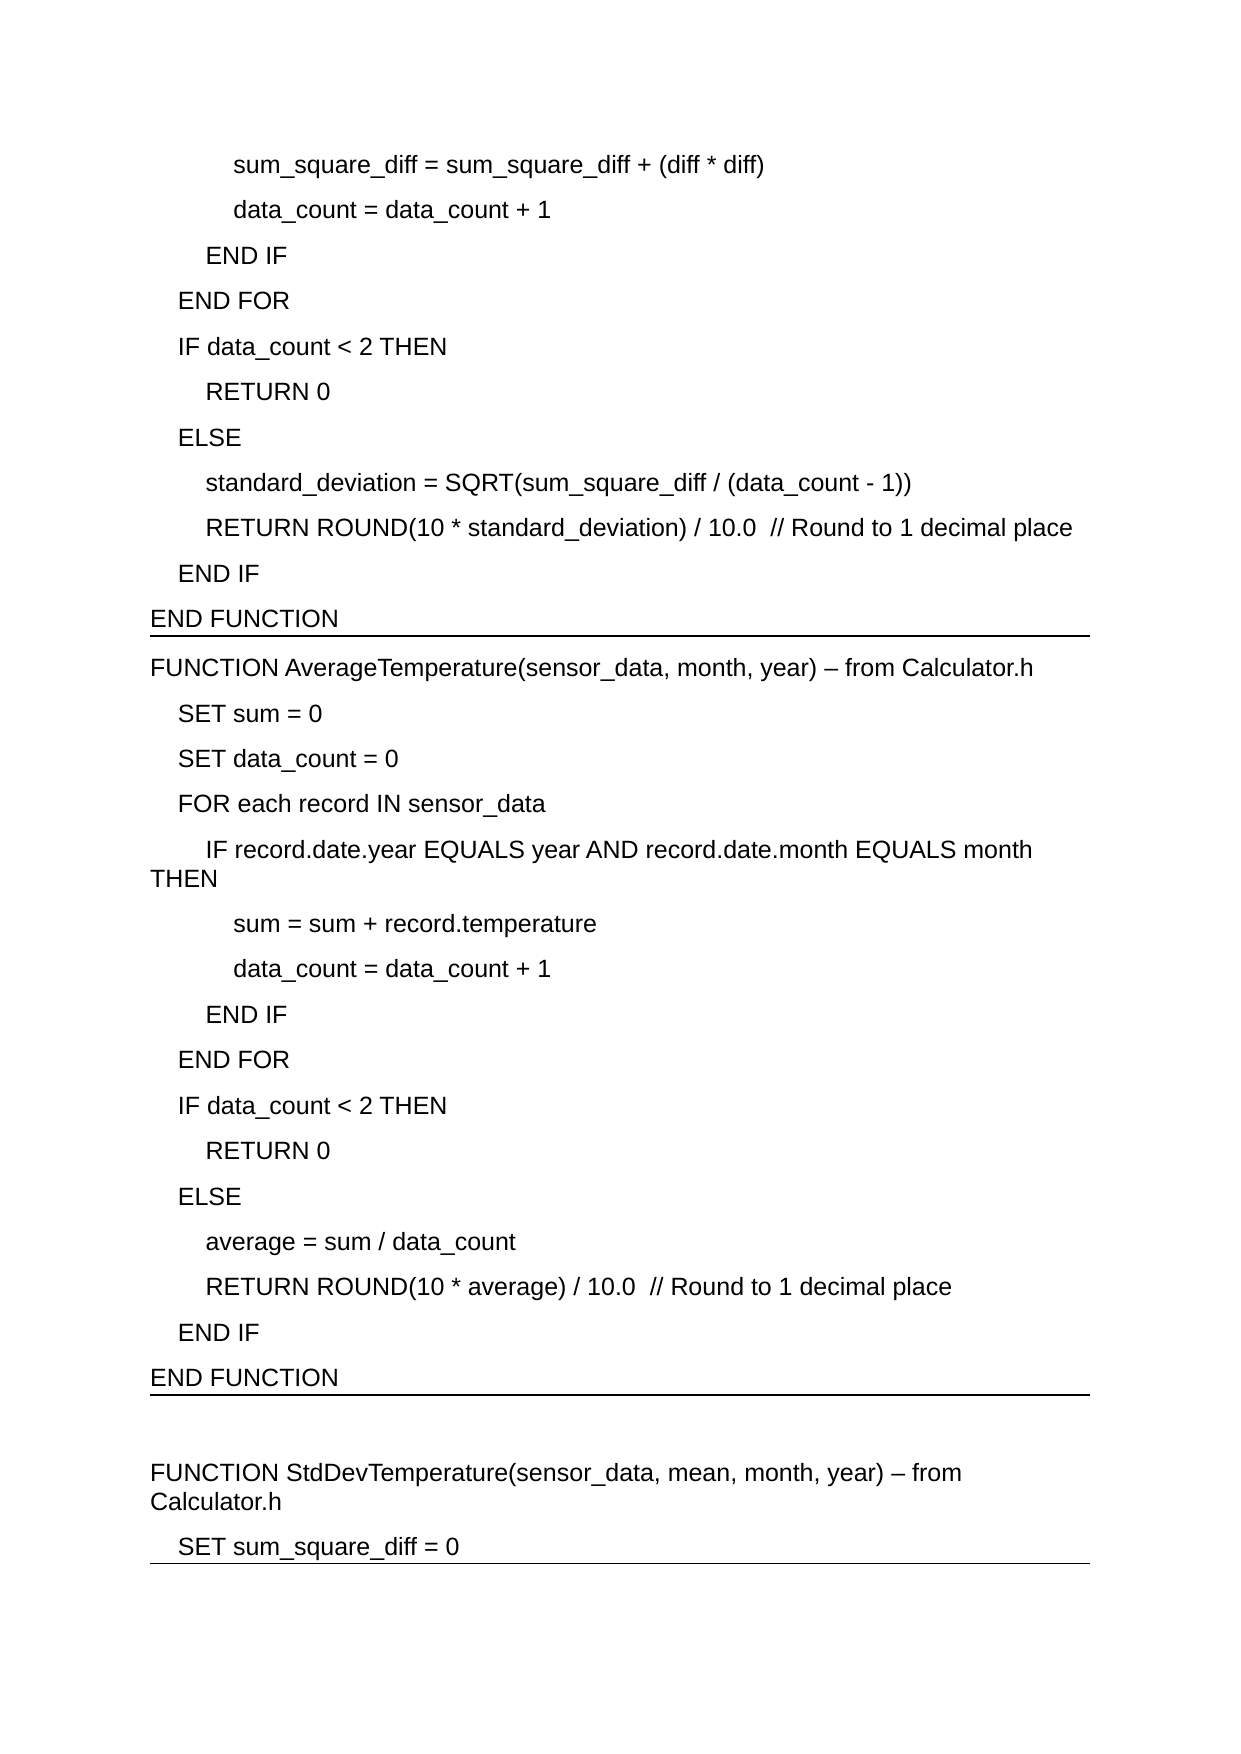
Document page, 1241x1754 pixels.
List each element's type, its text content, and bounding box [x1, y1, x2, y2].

text standard_deviation = SQRT(sum_square_diff / (data_count - 1)) [150, 468, 1090, 497]
text sum_square_diff = sum_square_diff + (diff * diff) [150, 150, 1090, 179]
text RETURN 0 [150, 377, 1090, 406]
text END FUNCTION [150, 1363, 1090, 1394]
text SET sum_square_diff = 0 [150, 1532, 1090, 1563]
text END FUNCTION [150, 604, 1090, 635]
text END FOR [150, 1045, 1090, 1074]
text FUNCTION StdDevTemperature(sensor_data, mean, month, year) – from Calculator.h [150, 1458, 1090, 1515]
text END IF [150, 241, 1090, 269]
text ELSE [150, 422, 1090, 451]
text data_count = data_count + 1 [150, 195, 1090, 224]
text FUNCTION AverageTemperature(sensor_data, month, year) – from Calculator.h [150, 653, 1090, 682]
text END FOR [150, 286, 1090, 315]
text END IF [150, 1000, 1090, 1029]
text FOR each record IN sensor_data [150, 789, 1090, 818]
text sum = sum + record.temperature [150, 909, 1090, 938]
text IF data_count < 2 THEN [150, 1091, 1090, 1119]
text average = sum / data_count [150, 1227, 1090, 1256]
text END IF [150, 559, 1090, 587]
text RETURN 0 [150, 1136, 1090, 1165]
text SET data_count = 0 [150, 744, 1090, 773]
text data_count = data_count + 1 [150, 954, 1090, 983]
text RETURN ROUND(10 * average) / 10.0 // Round to 1 decimal place [150, 1272, 1090, 1301]
text IF data_count < 2 THEN [150, 332, 1090, 360]
text IF record.date.year EQUALS year AND record.date.month EQUALS month THEN [150, 835, 1090, 892]
text RETURN ROUND(10 * standard_deviation) / 10.0 // Round to 1 decimal place [150, 513, 1090, 542]
text END IF [150, 1318, 1090, 1347]
text SET sum = 0 [150, 699, 1090, 727]
text ELSE [150, 1182, 1090, 1210]
